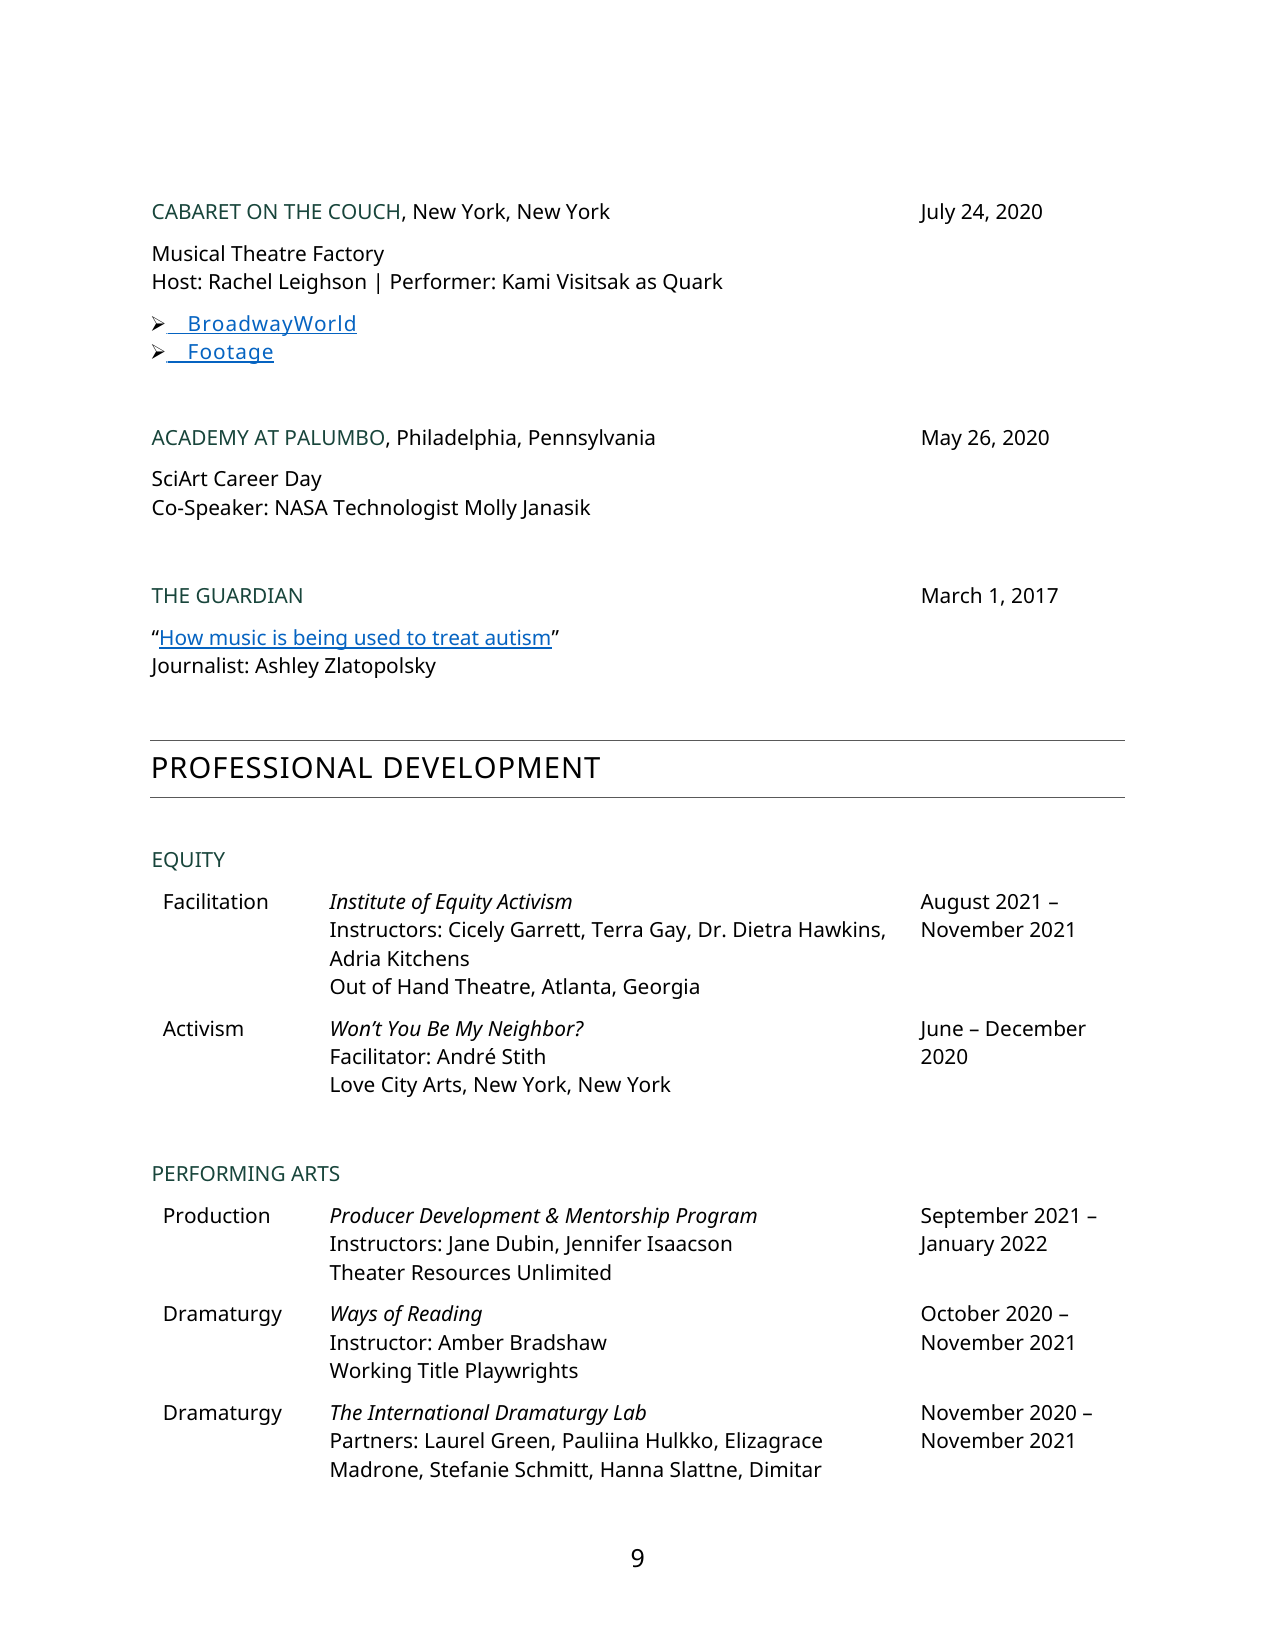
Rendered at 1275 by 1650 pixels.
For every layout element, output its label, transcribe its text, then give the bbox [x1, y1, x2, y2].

table_cell SciArt Career Day Co-Speaker: NASA Technologist Molly Janasik [140, 464, 1134, 534]
table_cell [140, 887, 1134, 1112]
table_header CABARET ON THE COUCH, New York, New York [140, 197, 909, 239]
table_cell BroadwayWorld Footage [140, 309, 1134, 375]
table_header July 24, 2020 [909, 197, 1134, 239]
table_header March 1, 2017 [909, 581, 1134, 623]
table_cell Musical Theatre Factory Host: Rachel Leighson | Performer: Kami Visitsak as Quark [140, 239, 1134, 309]
table_header PERFORMING ARTS [140, 1160, 1134, 1201]
table_header EQUITY [140, 845, 1134, 887]
table_header May 26, 2020 [909, 423, 1134, 464]
table_cell “How music is being used to treat autism” Journalist: Ashley Zlatopolsky [140, 623, 1134, 693]
table_header THE GUARDIAN [140, 581, 909, 623]
table_cell [140, 1201, 1134, 1483]
table_header PROFESSIONAL DEVELOPMENT [150, 741, 1125, 797]
table_header ACADEMY AT PALUMBO, Philadelphia, Pennsylvania [140, 423, 909, 464]
